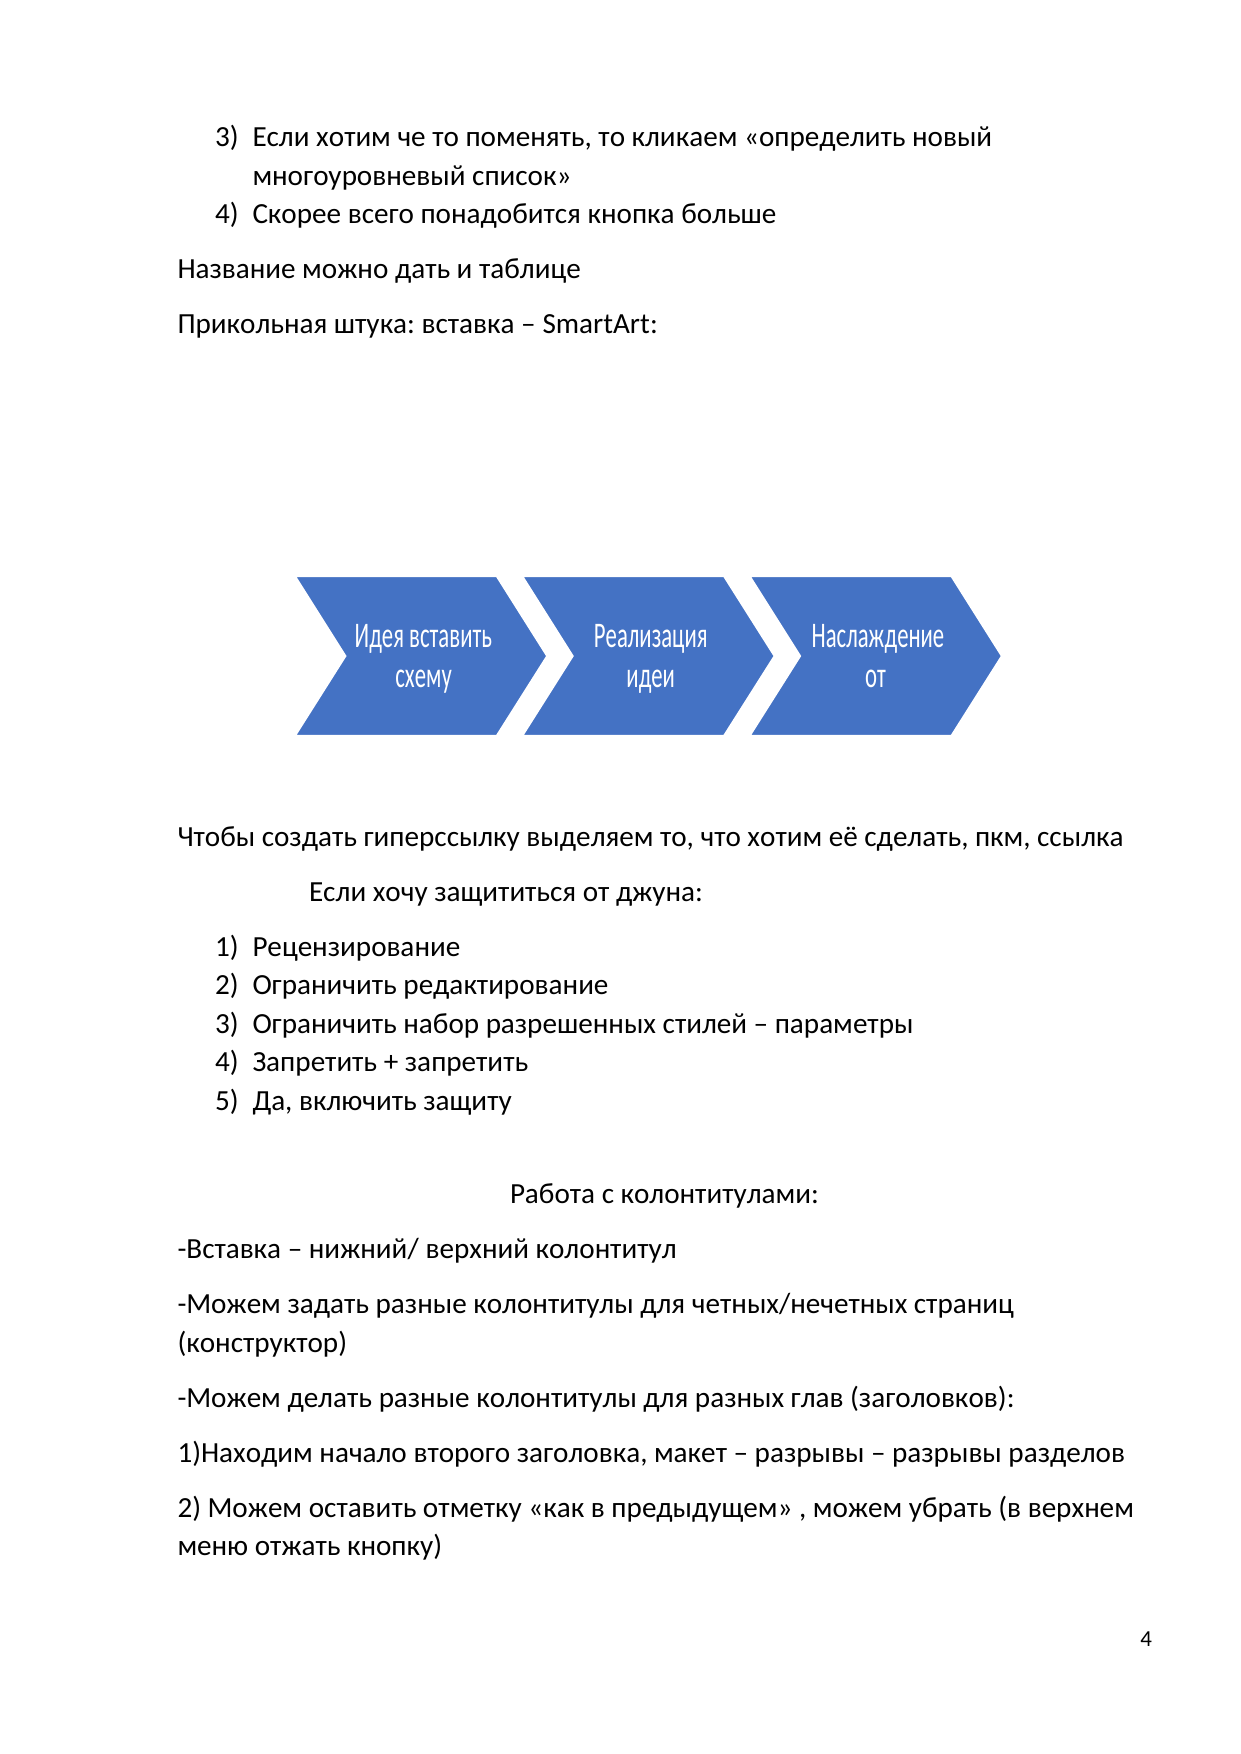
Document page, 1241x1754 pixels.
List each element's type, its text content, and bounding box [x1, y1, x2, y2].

list Рецензирование [215, 928, 1152, 963]
list Если хотим че то поменять, то кликаем «определить новый многоуровневый список» [215, 118, 1152, 192]
text -Можем задать разные колонтитулы для четных/нечетных страниц (конструктор) [177, 1285, 1152, 1359]
text Чтобы создать гиперссылку выделяем то, что хотим её сделать, пкм, ссылка [177, 818, 1152, 853]
text 2) Можем оставить отметку «как в предыдущем» , можем убрать (в верхнем меню отжать кнопку) [177, 1489, 1152, 1563]
list Запретить + запретить [215, 1043, 1152, 1079]
list Скорее всего понадобится кнопка больше [215, 195, 1152, 231]
text Работа с колонтитулами: [177, 1175, 1152, 1211]
text Прикольная штука: вставка – SmartArt: [177, 305, 1152, 341]
text -Можем делать разные колонтитулы для разных глав (заголовков): [177, 1379, 1152, 1414]
text Название можно дать и таблице [177, 250, 1152, 286]
text -Вставка – нижний/ верхний колонтитул [177, 1230, 1152, 1266]
list Ограничить редактирование [215, 966, 1152, 1002]
list Да, включить защиту [215, 1082, 1152, 1117]
text 1)Находим начало второго заголовка, макет – разрывы – разрывы разделов [177, 1434, 1152, 1469]
text Если хочу защититься от джуна: [177, 873, 1152, 908]
list Ограничить набор разрешенных стилей – параметры [215, 1005, 1152, 1040]
